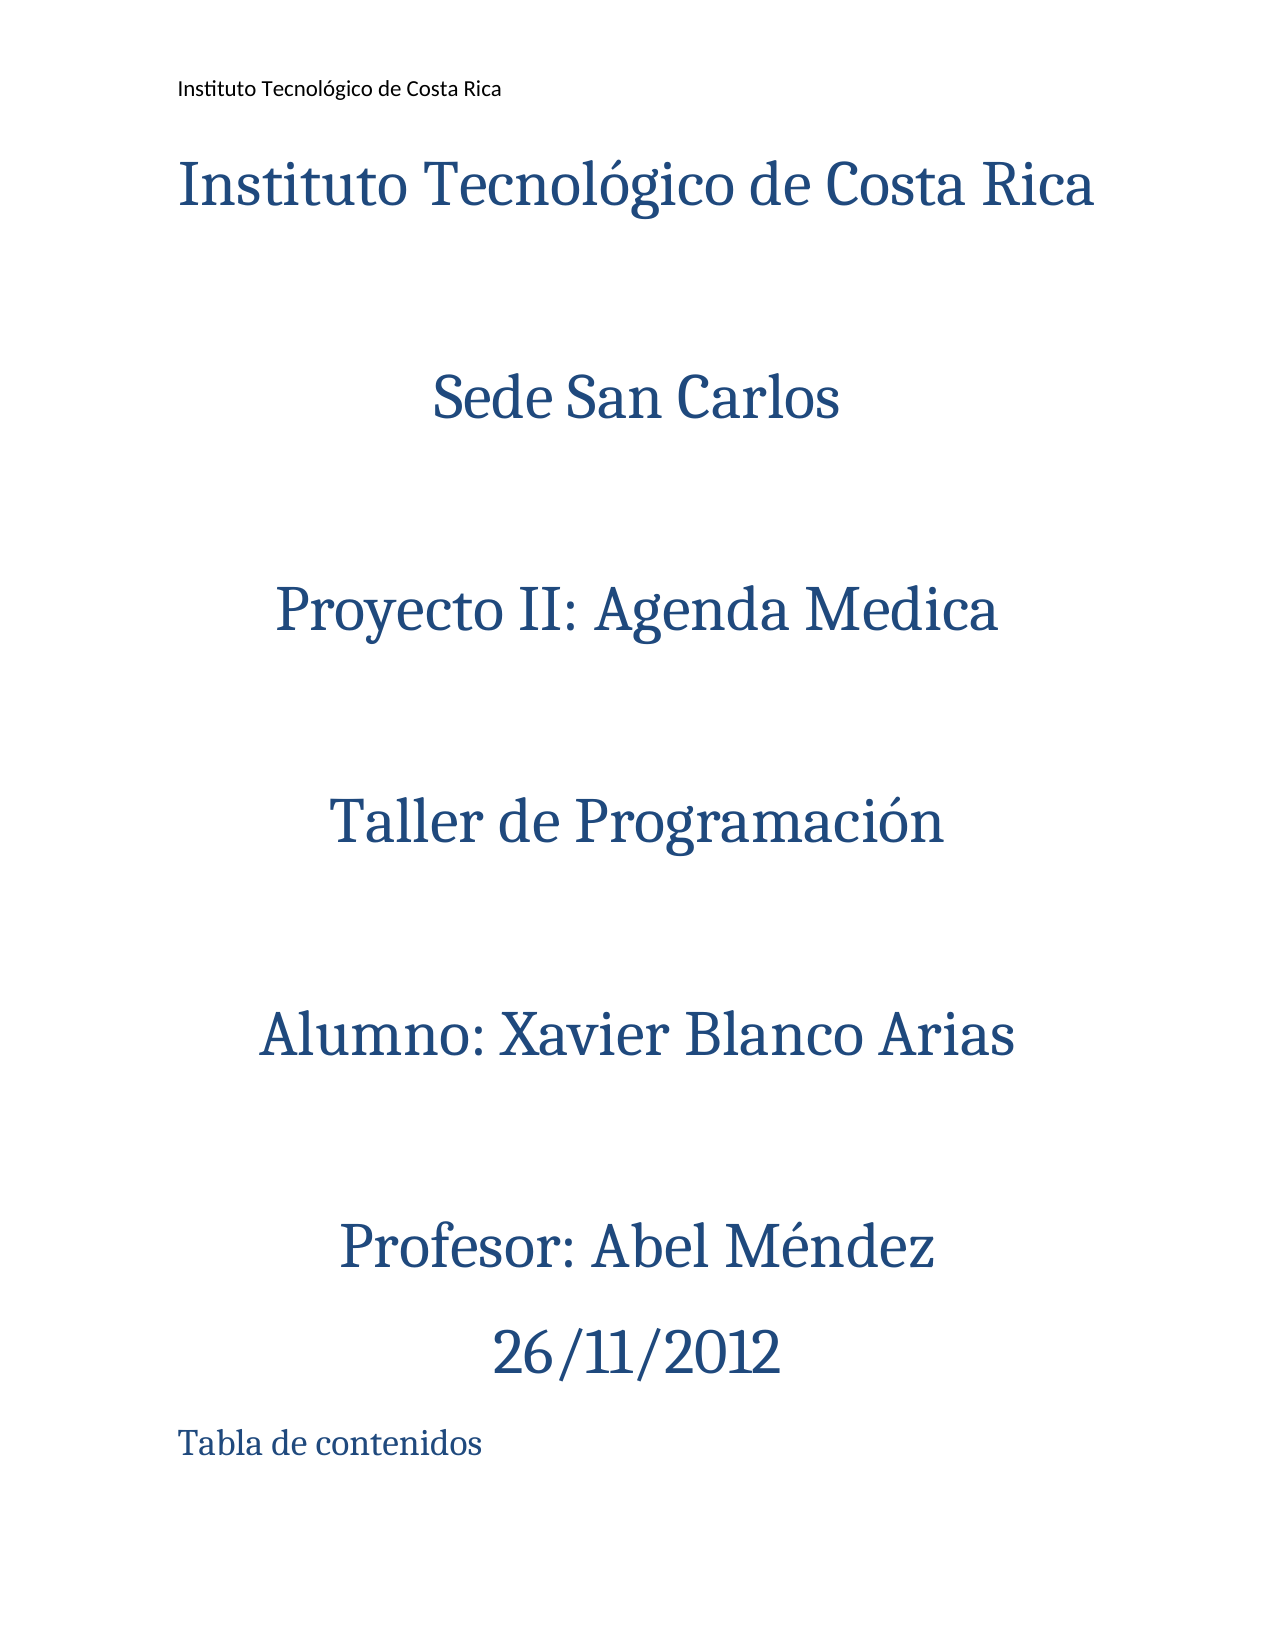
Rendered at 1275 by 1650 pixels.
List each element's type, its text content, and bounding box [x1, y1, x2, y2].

text Profesor: Abel Méndez [177, 1209, 1098, 1283]
text Proyecto II: Agenda Medica [177, 572, 1098, 646]
text Sede San Carlos [177, 360, 1098, 434]
text Taller de Programación [177, 784, 1098, 859]
text Tabla de contenidos [177, 1421, 1098, 1464]
text Instituto Tecnológico de Costa Rica [177, 148, 1098, 222]
text Alumno: Xavier Blanco Arias [177, 997, 1098, 1071]
text 26/11/2012 [177, 1315, 1098, 1389]
